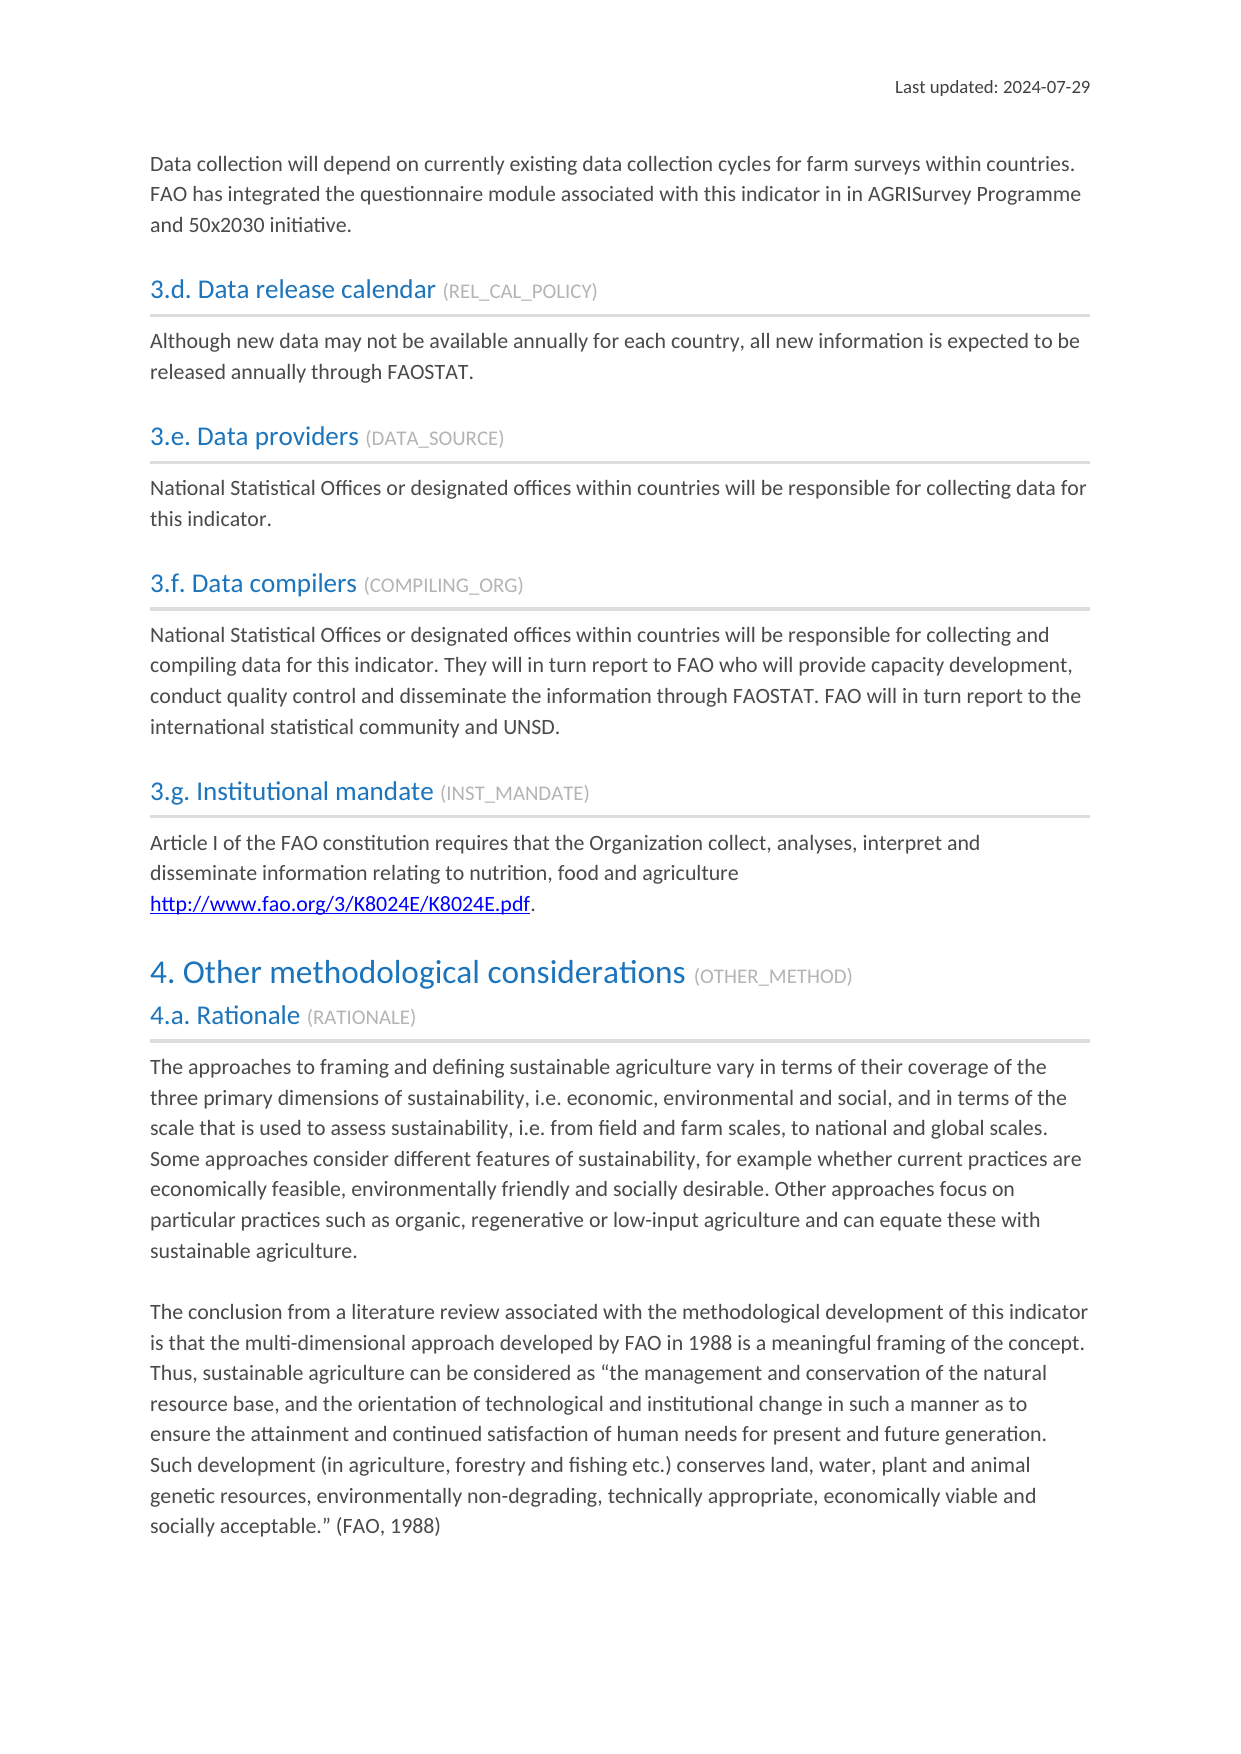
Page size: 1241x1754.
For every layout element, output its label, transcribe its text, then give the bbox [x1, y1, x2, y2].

text Article I of the FAO constitution requires that the Organization collect, analyses, interpret and disseminate information relating to nutrition, food and agriculture http://www.fao.org/3/K8024E/K8024E.pdf. [150, 829, 1090, 917]
text 3.e. Data providers (DATA_SOURCE) [150, 419, 1090, 461]
text Although new data may not be available annually for each country, all new information is expected to be released annually through FAOSTAT. [150, 327, 1090, 385]
text 3.g. Institutional mandate (INST_MANDATE) [150, 774, 1090, 815]
text 4. Other methodological considerations (OTHER_METHOD) [150, 951, 1090, 992]
text The approaches to framing and defining sustainable agriculture vary in terms of their coverage of the three primary dimensions of sustainability, i.e. economic, environmental and social, and in terms of the scale that is used to assess sustainability, i.e. from field and farm scales, to national and global scales. Some approaches consider different features of sustainability, for example whether current practices are economically feasible, environmentally friendly and socially desirable. Other approaches focus on particular practices such as organic, regenerative or low-input agriculture and can equate these with sustainable agriculture. [150, 1053, 1090, 1263]
text National Statistical Offices or designated offices within countries will be responsible for collecting and compiling data for this indicator. They will in turn report to FAO who will provide capacity development, conduct quality control and disseminate the information through FAOSTAT. FAO will in turn report to the international statistical community and UNSD. [150, 621, 1090, 739]
text 3.d. Data release calendar (REL_CAL_POLICY) [150, 272, 1090, 314]
text Data collection will depend on currently existing data collection cycles for farm surveys within countries. FAO has integrated the questionnaire module associated with this indicator in in AGRISurvey Programme and 50x2030 initiative. [150, 150, 1090, 238]
text National Statistical Offices or designated offices within countries will be responsible for collecting data for this indicator. [150, 474, 1090, 531]
text 4.a. Rationale (RATIONALE) [150, 998, 1090, 1039]
text 3.f. Data compilers (COMPILING_ORG) [150, 566, 1090, 607]
text The conclusion from a literature review associated with the methodological development of this indicator is that the multi-dimensional approach developed by FAO in 1988 is a meaningful framing of the concept. Thus, sustainable agriculture can be considered as “the management and conservation of the natural resource base, and the orientation of technological and institutional change in such a manner as to ensure the attainment and continued satisfaction of human needs for present and future generation. Such development (in agriculture, forestry and fishing etc.) conserves land, water, plant and animal genetic resources, environmentally non-degrading, technically appropriate, economically viable and socially acceptable.” (FAO, 1988) [150, 1298, 1090, 1539]
